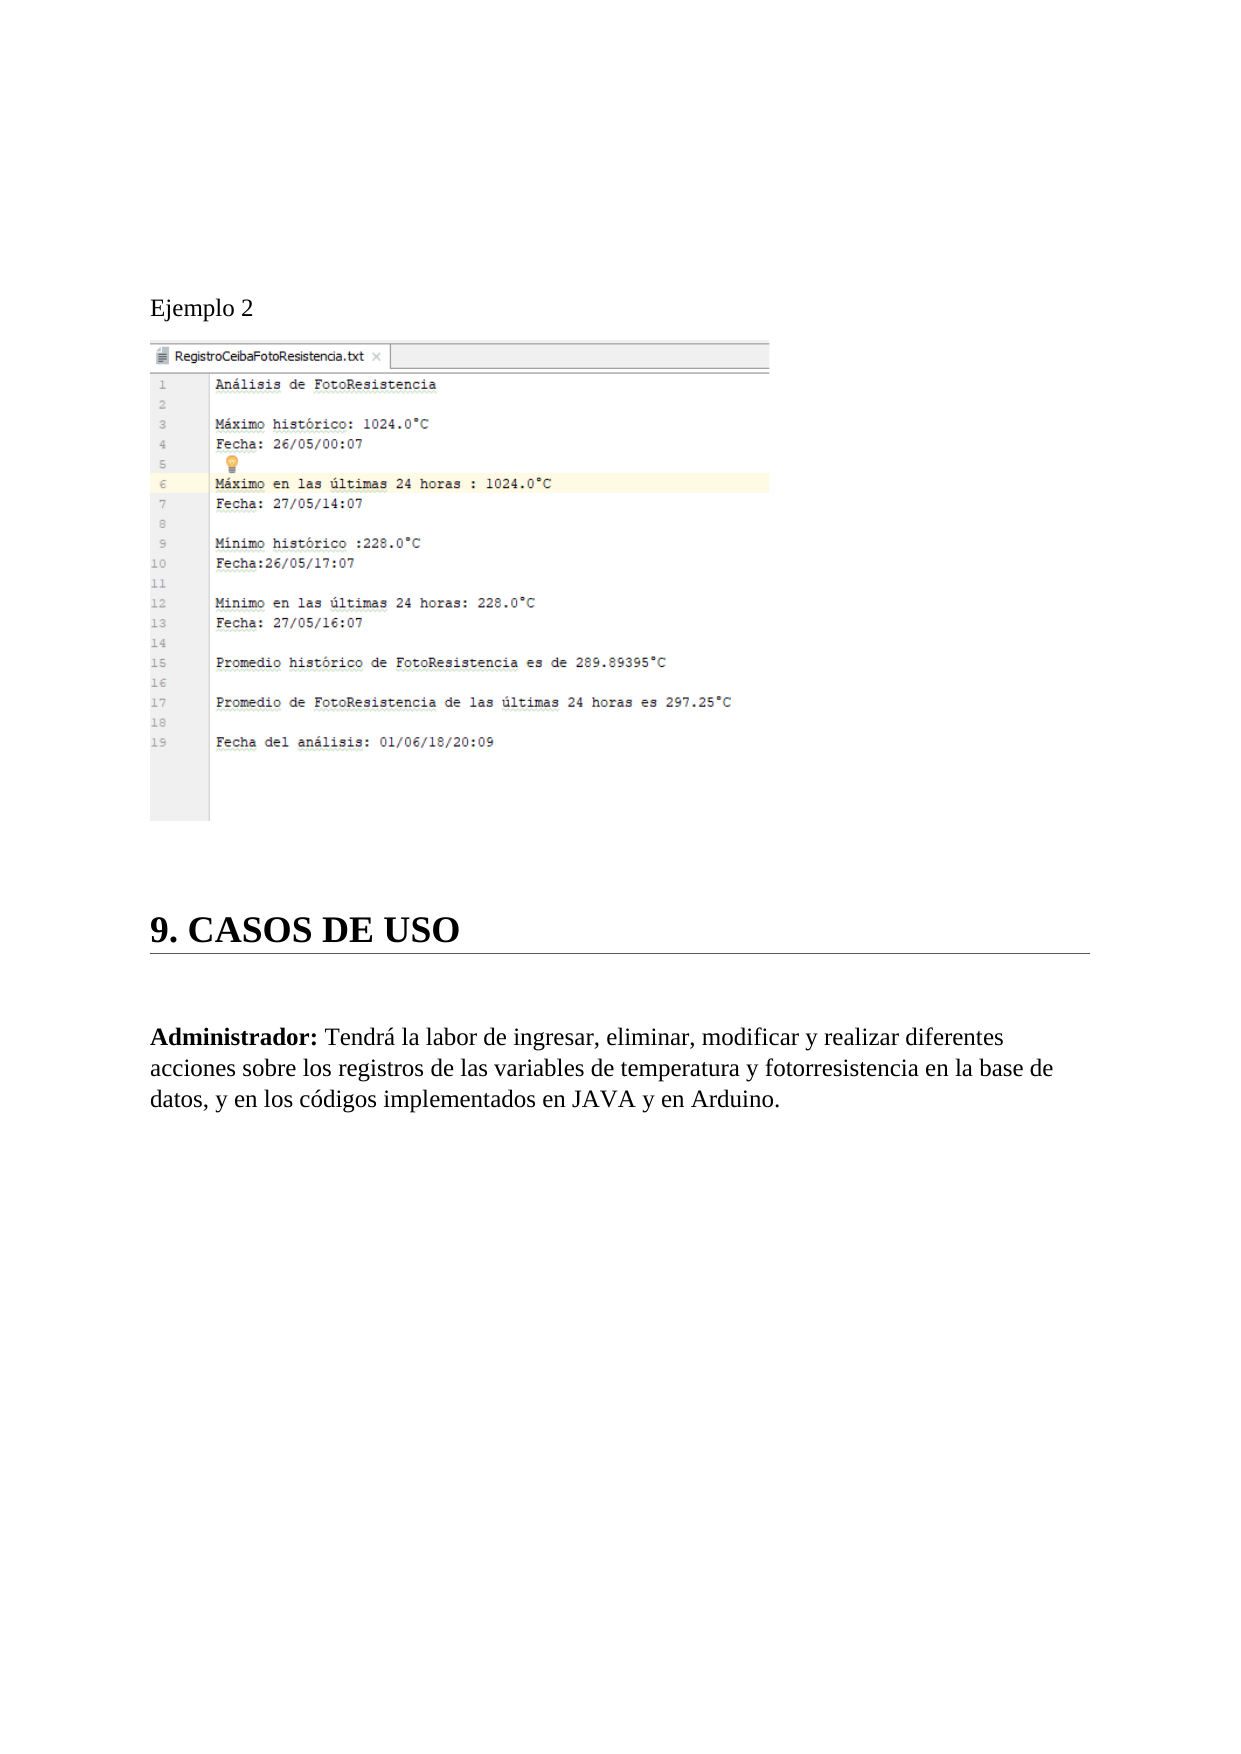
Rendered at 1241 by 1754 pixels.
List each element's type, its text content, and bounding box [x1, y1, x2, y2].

subtitle CASOS DE USO [150, 908, 1090, 953]
picture [150, 340, 770, 821]
text Ejemplo 2 [150, 293, 1090, 322]
text Administrador: Tendrá la labor de ingresar, eliminar, modificar y realizar diferentes acciones sobre los registros de las variables de temperatura y fotorresistencia en la base de datos, y en los códigos implementados en JAVA y en Arduino. [150, 1022, 1090, 1112]
